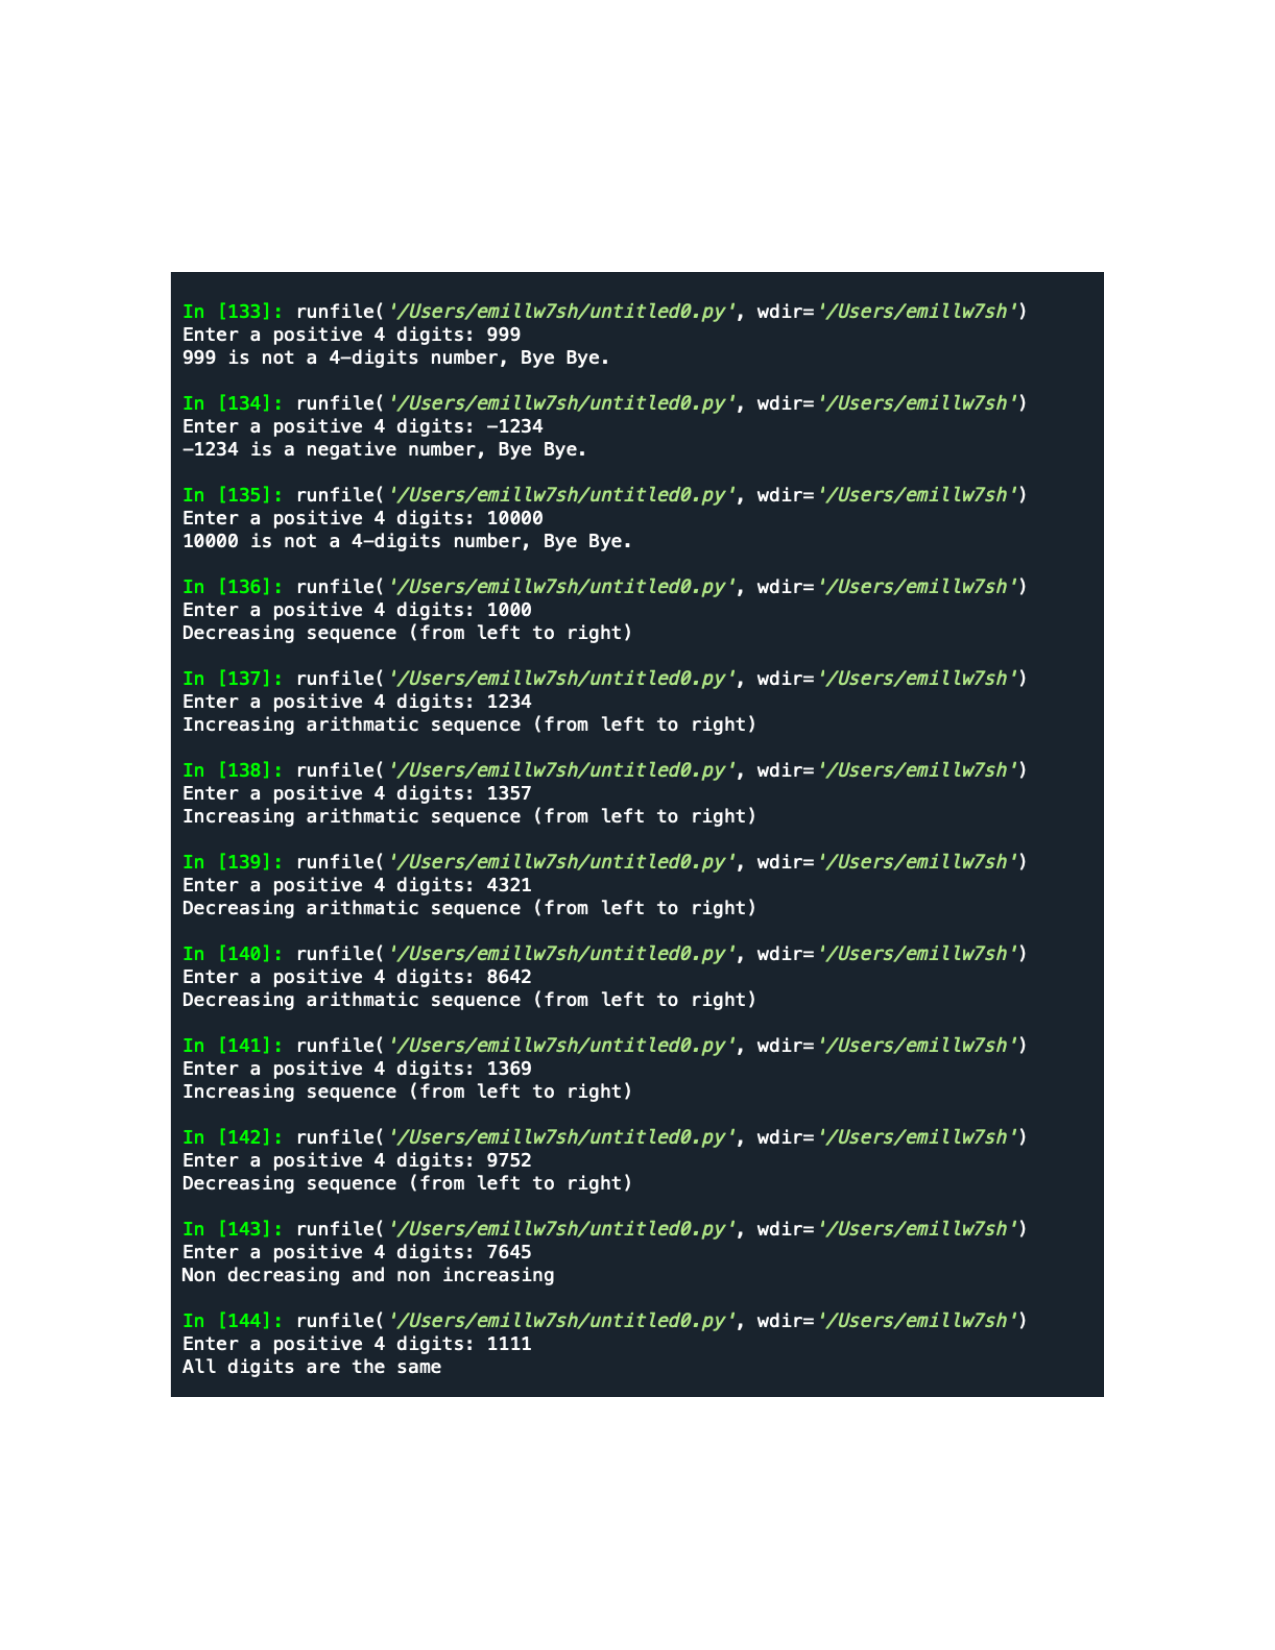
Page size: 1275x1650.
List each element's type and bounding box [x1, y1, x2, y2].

picture [170, 272, 1104, 1397]
